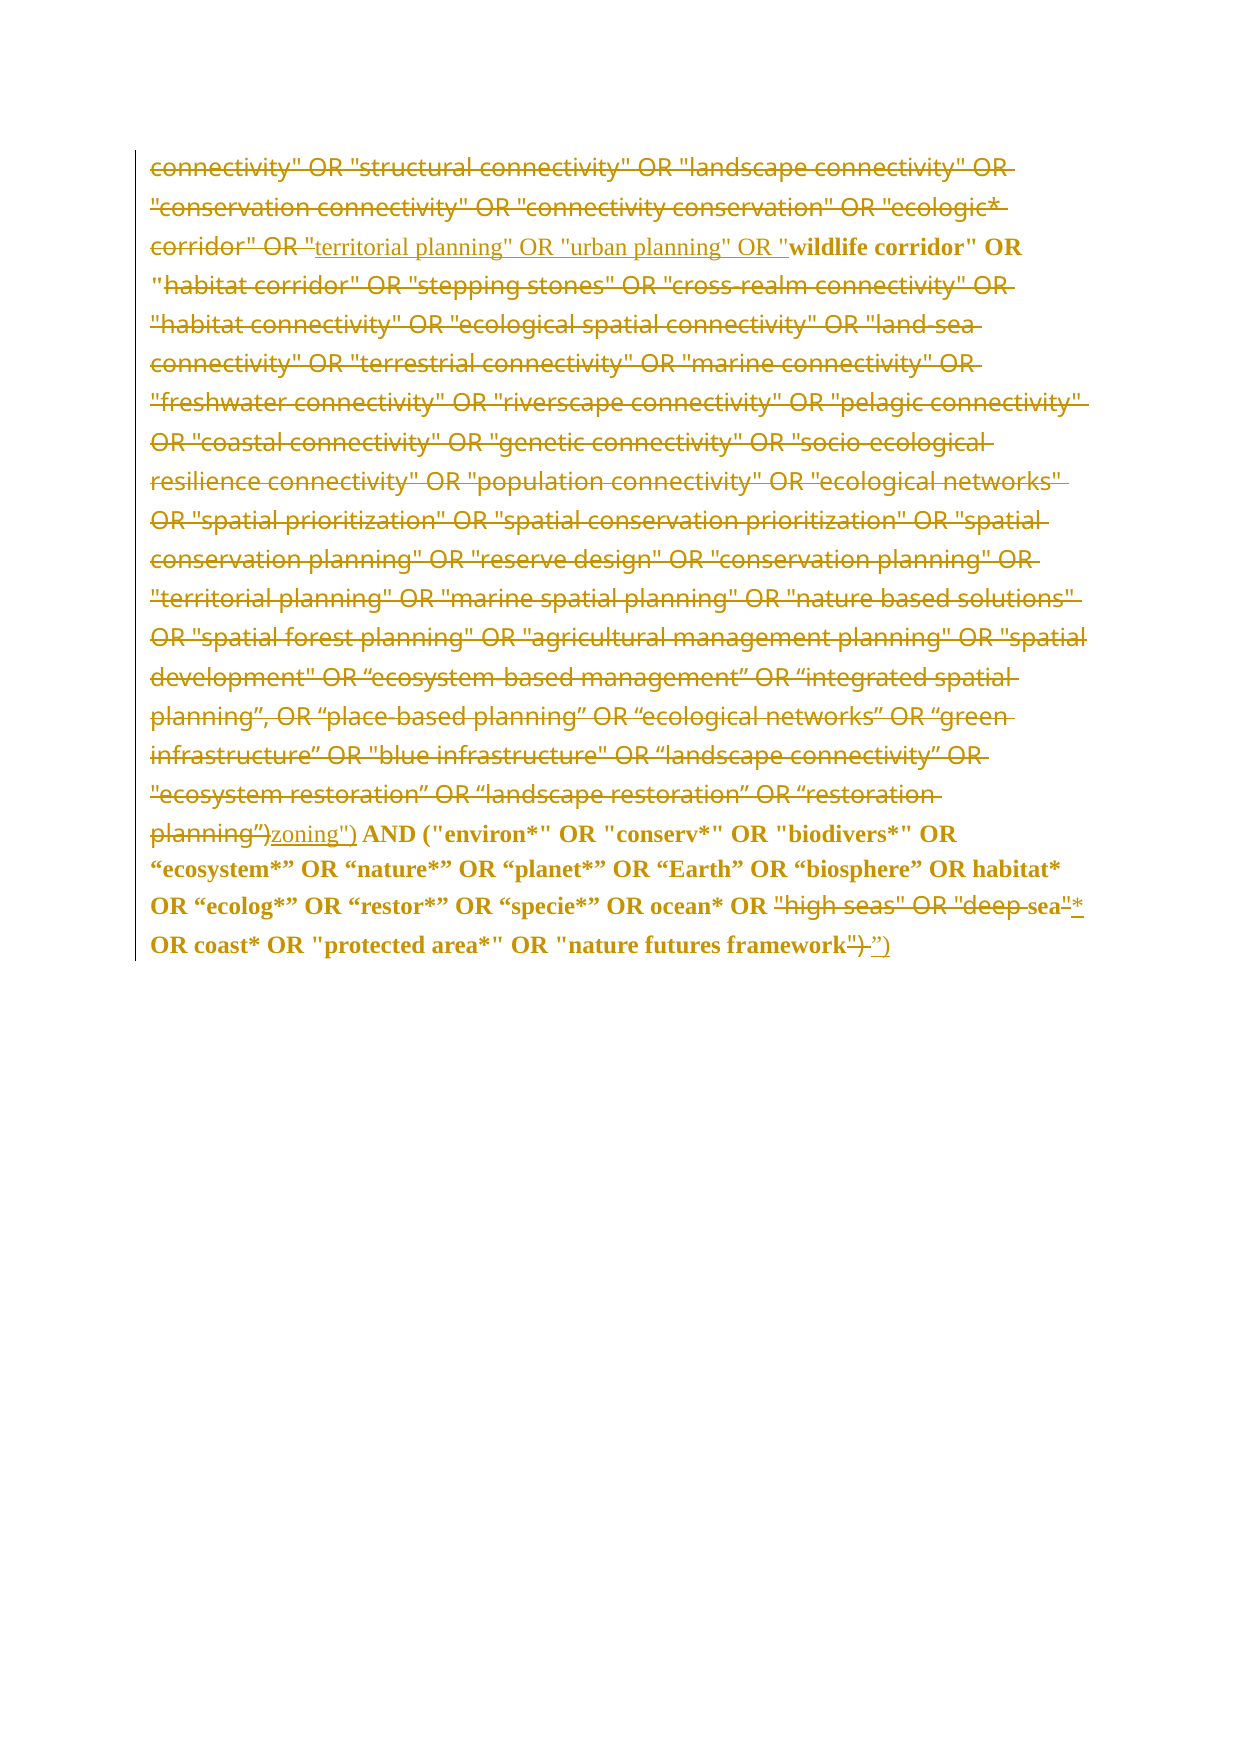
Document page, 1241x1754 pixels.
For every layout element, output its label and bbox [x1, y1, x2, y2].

text [150, 150, 1090, 961]
